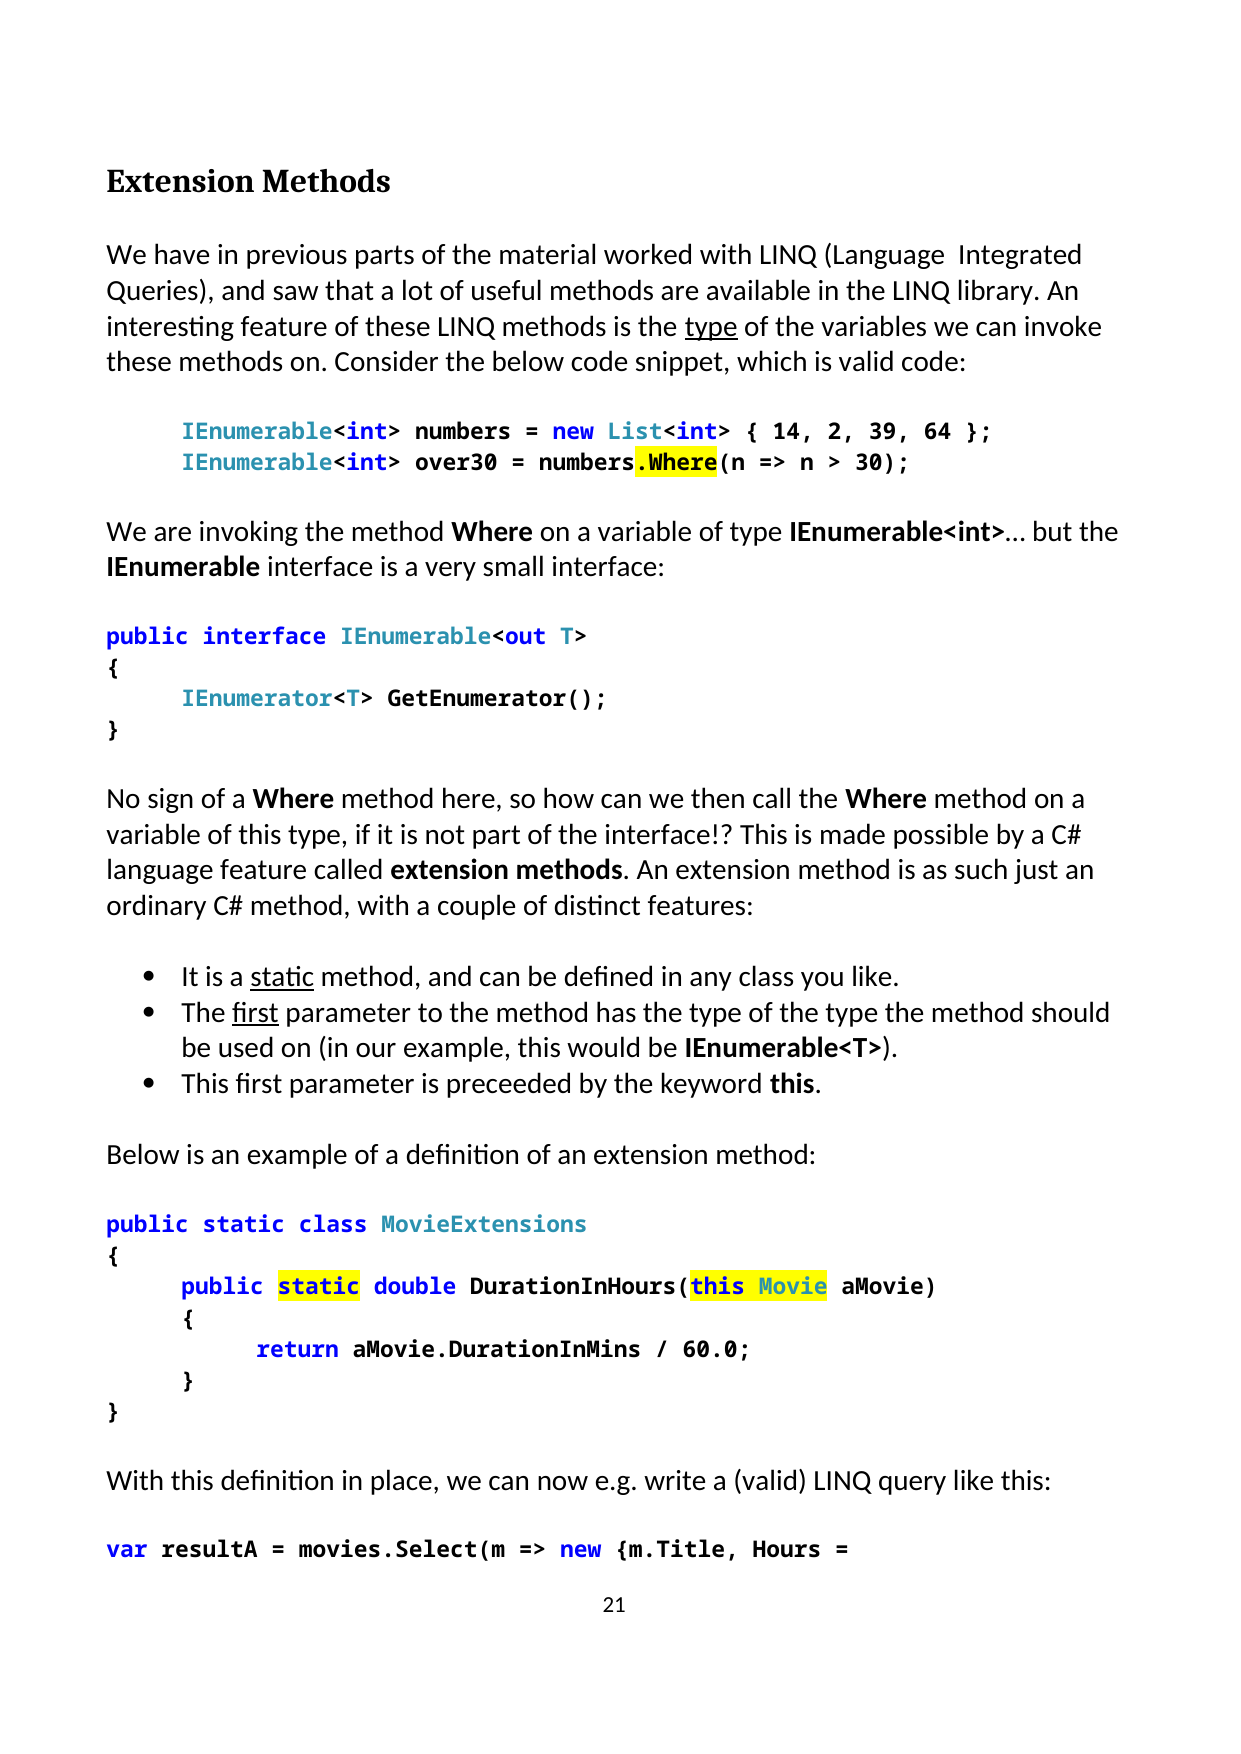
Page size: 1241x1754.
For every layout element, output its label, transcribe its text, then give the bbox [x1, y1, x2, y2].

text IEnumerable<int> numbers = new List<int> { 14, 2, 39, 64 }; IEnumerable<int> over30 = numbers.Where(n => n > 30); [181, 414, 1121, 477]
list This first parameter is preceeded by the keyword this. [144, 1065, 1121, 1101]
text Below is an example of a definition of an extension method: [106, 1136, 1121, 1172]
text IEnumerator<T> GetEnumerator(); [106, 682, 1121, 713]
text With this definition in place, we can now e.g. write a (valid) LINQ query like this: [106, 1462, 1121, 1498]
text public interface IEnumerable<out T> [106, 619, 1121, 651]
text We are invoking the method Where on a variable of type IEnumerable<int>… but the IEnumerable interface is a very small interface: [106, 513, 1121, 584]
text return aMovie.DurationInMins / 60.0; [181, 1333, 1121, 1364]
text } [106, 1364, 1121, 1395]
text public static class MovieExtensions [106, 1208, 1121, 1239]
text We have in previous parts of the material worked with LINQ (Language Integrated Queries), and saw that a lot of useful methods are available in the LINQ library. An interesting feature of these LINQ methods is the type of the variables we can invoke these methods on. Consider the below code snippet, which is valid code: [106, 236, 1121, 379]
text { [106, 651, 1121, 682]
subtitle Extension Methods [106, 162, 1121, 201]
text public static double DurationInHours(this Movie aMovie) [827, 1270, 1121, 1301]
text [106, 1533, 1121, 1564]
text public static double DurationInHours(this Movie aMovie) [360, 1270, 690, 1301]
text } [106, 1395, 1121, 1426]
text No sign of a Where method here, so how can we then call the Where method on a variable of this type, if it is not part of the interface!? This is made possible by a C# language feature called extension methods. An extension method is as such just an ordinary C# method, with a couple of distinct features: [106, 780, 1121, 923]
text } [106, 713, 1121, 744]
list It is a static method, and can be defined in any class you like. [144, 958, 1121, 994]
text { [106, 1301, 1121, 1333]
text public static double DurationInHours(this Movie aMovie) [106, 1270, 278, 1301]
list The first parameter to the method has the type of the type the method should be used on (in our example, this would be IEnumerable<T>). [144, 994, 1121, 1065]
text { [106, 1239, 1121, 1270]
